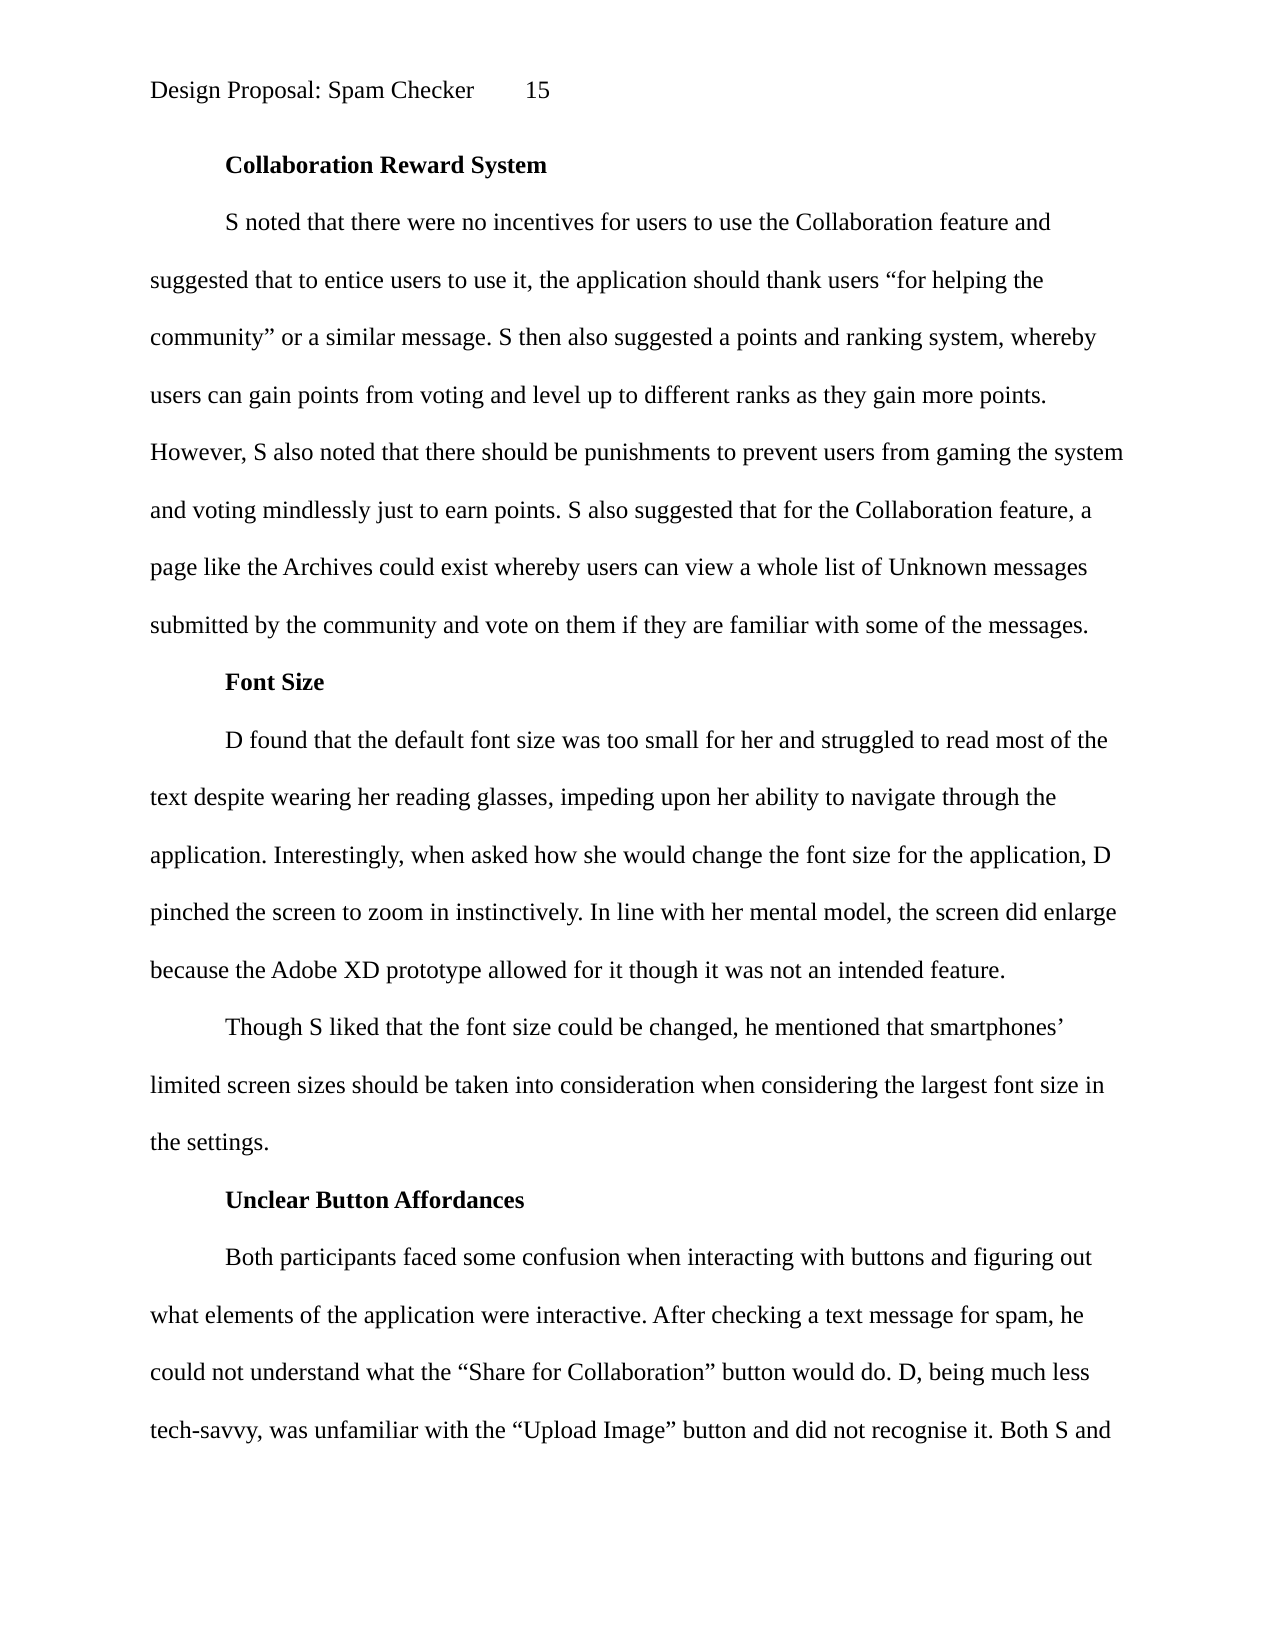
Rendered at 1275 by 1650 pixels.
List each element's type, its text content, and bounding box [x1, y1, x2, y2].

text Though S liked that the font size could be changed, he mentioned that smartphones’ limited screen sizes should be taken into consideration when considering the largest font size in the settings. [150, 1012, 1125, 1156]
text D found that the default font size was too small for her and struggled to read most of the text despite wearing her reading glasses, impeding upon her ability to navigate through the application. Interestingly, when asked how she would change the font size for the application, D pinched the screen to zoom in instinctively. In line with her mental model, the screen did enlarge because the Adobe XD prototype allowed for it though it was not an intended feature. [150, 725, 1125, 984]
text S noted that there were no incentives for users to use the Collaboration feature and suggested that to entice users to use it, the application should thank users “for helping the community” or a similar message. S then also suggested a points and ranking system, whereby users can gain points from voting and level up to different ranks as they gain more points. However, S also noted that there should be punishments to prevent users from gaming the system and voting mindlessly just to earn points. S also suggested that for the Collaboration feature, a page like the Archives could exist whereby users can view a whole list of Unknown messages submitted by the community and vote on them if they are familiar with some of the messages. [150, 207, 1125, 639]
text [150, 1242, 1125, 1444]
subtitle Collaboration Reward System [150, 150, 1125, 179]
subtitle Font Size [150, 667, 1125, 696]
subtitle Unclear Button Affordances [150, 1185, 1125, 1214]
